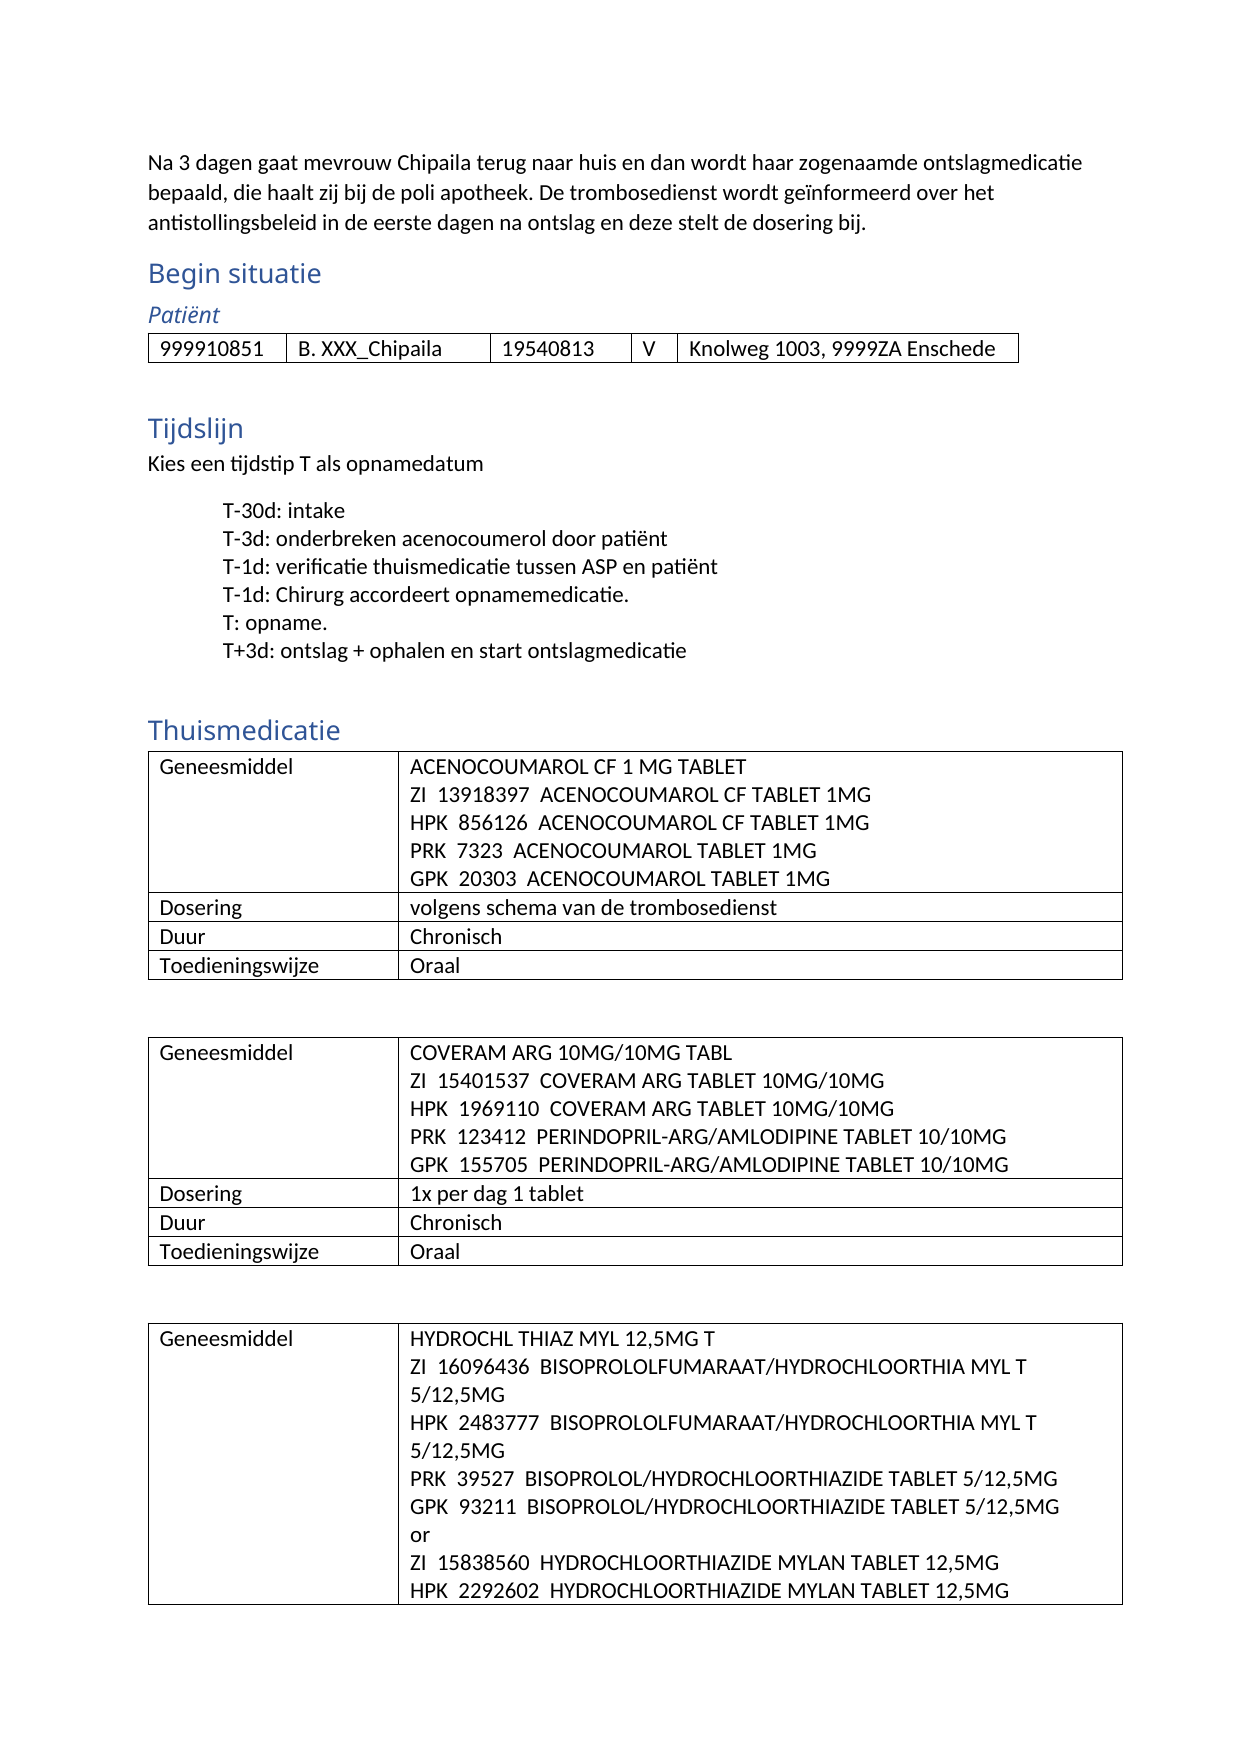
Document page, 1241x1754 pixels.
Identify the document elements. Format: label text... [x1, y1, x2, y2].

table_header Geneesmiddel [149, 1324, 398, 1604]
table_cell Oraal [399, 951, 1122, 979]
table_cell Chronisch [399, 922, 1122, 950]
table_header V [632, 334, 677, 362]
text Na 3 dagen gaat mevrouw Chipaila terug naar huis en dan wordt haar zogenaamde ontslagmedicatie bepaald, die haalt zij bij de poli apotheek. De trombosedienst wordt geïnformeerd over het antistollingsbeleid in de eerste dagen na ontslag en deze stelt de dosering bij. [148, 148, 1093, 236]
list T: opname. [223, 608, 1093, 636]
subtitle Thuismedicatie [148, 711, 1093, 748]
list T-3d: onderbreken acenocoumerol door patiënt [223, 524, 1093, 552]
table_cell Toedieningswijze [149, 1237, 398, 1265]
table_cell Dosering [149, 893, 398, 921]
table_header Geneesmiddel [149, 752, 398, 892]
list T-30d: intake [223, 496, 1093, 524]
list T-1d: Chirurg accordeert opnamemedicatie. [223, 580, 1093, 608]
table_cell Chronisch [399, 1208, 1122, 1236]
text Kies een tijdstip T als opnamedatum [148, 449, 1093, 477]
table_header 19540813 [491, 334, 631, 362]
table_header ACENOCOUMAROL CF 1 MG TABLET ZI 13918397 ACENOCOUMAROL CF TABLET 1MG HPK 856126 ACENOCOUMAROL CF TABLET 1MG PRK 7323 ACENOCOUMAROL TABLET 1MG GPK 20303 ACENOCOUMAROL TABLET 1MG [399, 752, 1122, 892]
table_cell Dosering [149, 1179, 398, 1207]
table_header 999910851 [149, 334, 286, 362]
table_cell Oraal [399, 1237, 1122, 1265]
table_header Geneesmiddel [149, 1038, 398, 1178]
subtitle Patiënt [148, 299, 1093, 330]
subtitle Begin situatie [148, 255, 1093, 292]
list T-1d: verificatie thuismedicatie tussen ASP en patiënt [223, 552, 1093, 580]
table_cell volgens schema van de trombosedienst [399, 893, 1122, 921]
table_header Knolweg 1003, 9999ZA Enschede [678, 334, 1018, 362]
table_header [399, 1324, 1122, 1604]
table_cell Duur [149, 1208, 398, 1236]
subtitle Tijdslijn [148, 409, 1093, 446]
table_cell Toedieningswijze [149, 951, 398, 979]
table_cell 1x per dag 1 tablet [399, 1179, 1122, 1207]
table_header COVERAM ARG 10MG/10MG TABL ZI 15401537 COVERAM ARG TABLET 10MG/10MG HPK 1969110 COVERAM ARG TABLET 10MG/10MG PRK 123412 PERINDOPRIL-ARG/AMLODIPINE TABLET 10/10MG GPK 155705 PERINDOPRIL-ARG/AMLODIPINE TABLET 10/10MG [399, 1038, 1122, 1178]
table_cell Duur [149, 922, 398, 950]
table_header B. XXX_Chipaila [287, 334, 490, 362]
list T+3d: ontslag + ophalen en start ontslagmedicatie [223, 636, 1093, 664]
